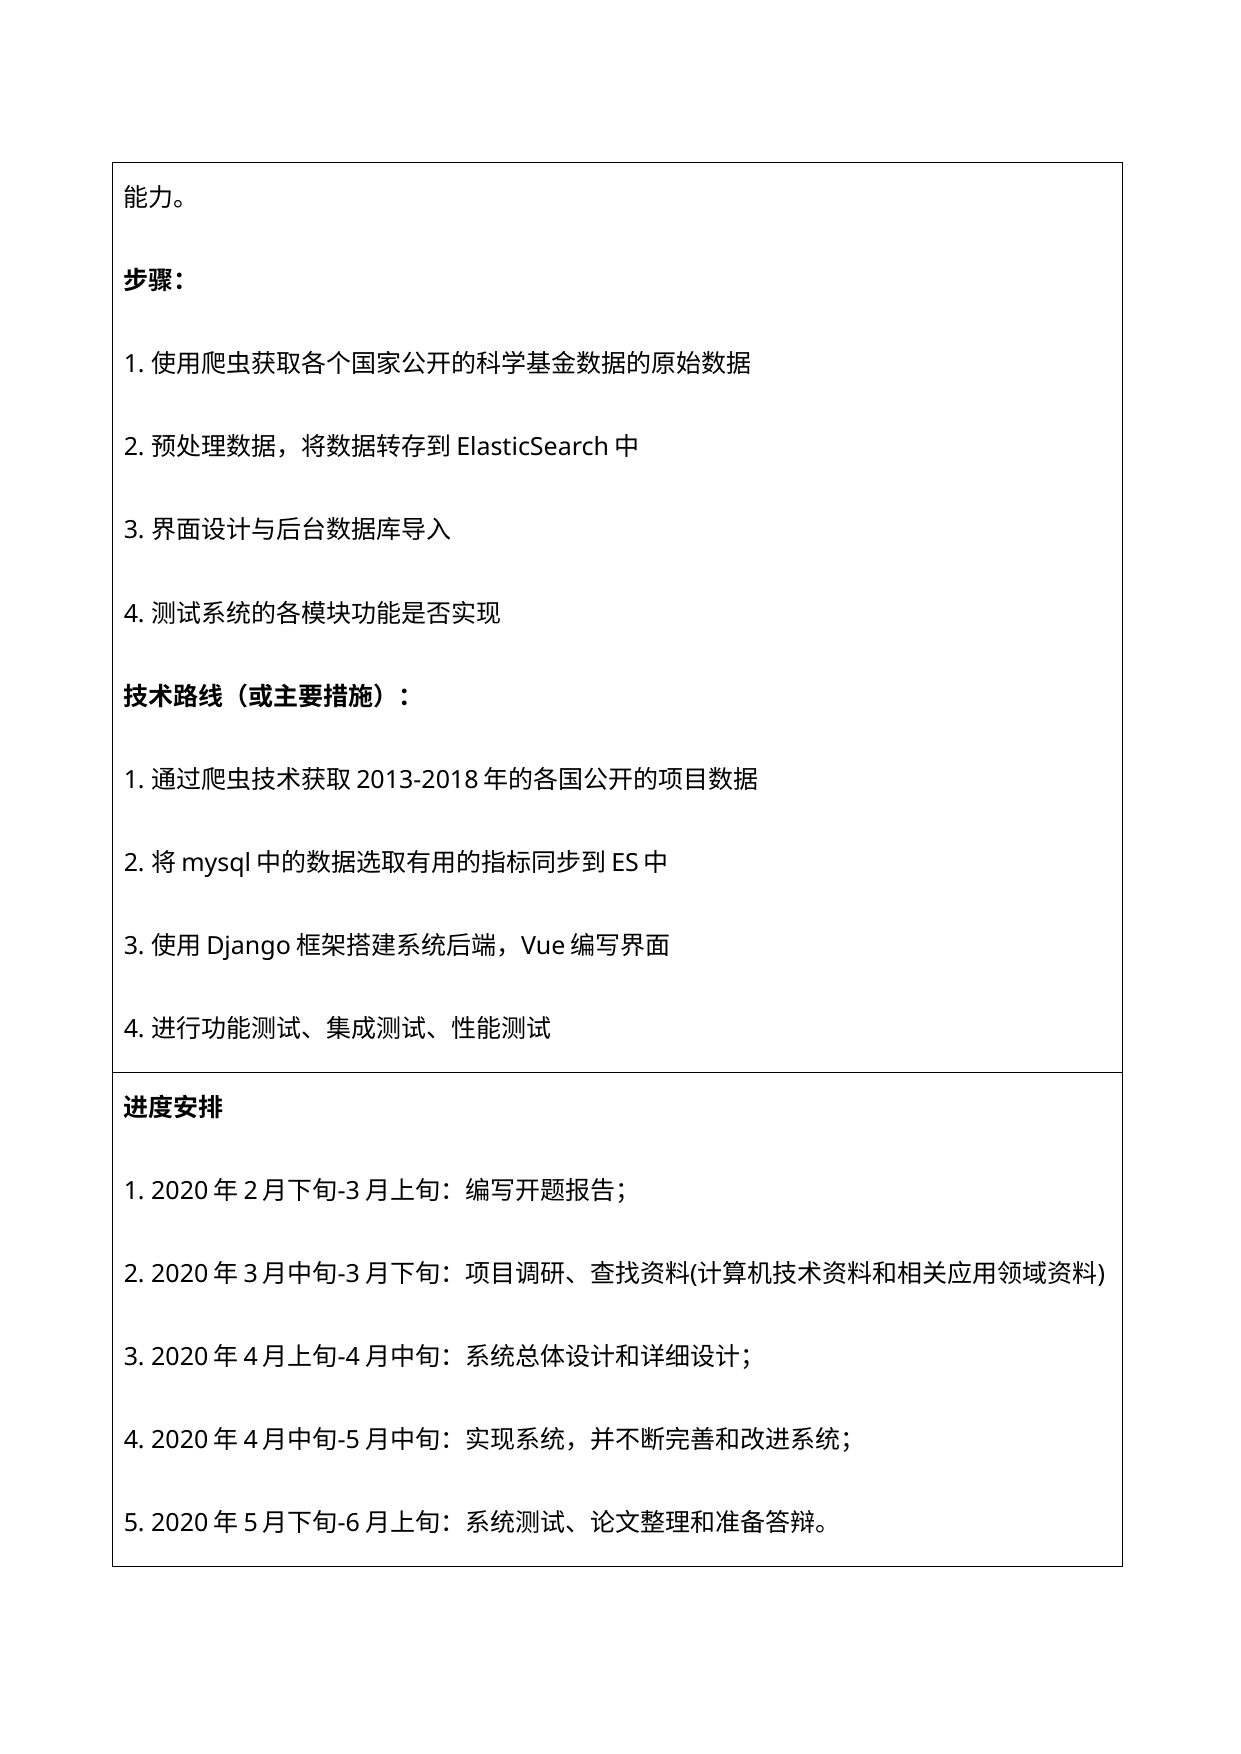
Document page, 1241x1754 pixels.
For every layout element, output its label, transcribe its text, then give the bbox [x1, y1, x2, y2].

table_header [113, 163, 1122, 1072]
table_cell 进度安排 1. 2020年2月下旬-3月上旬：编写开题报告； 2. 2020年3月中旬-3月下旬：项目调研、查找资料(计算机技术资料和相关应用领域资料) 3. 2020年4月上旬-4月中旬：系统总体设计和详细设计； 4. 2020年4月中旬-5月中旬：实现系统，并不断完善和改进系统； 5. 2020年5月下旬-6月上旬：系统测试、论文整理和准备答辩。 [113, 1073, 1122, 1566]
